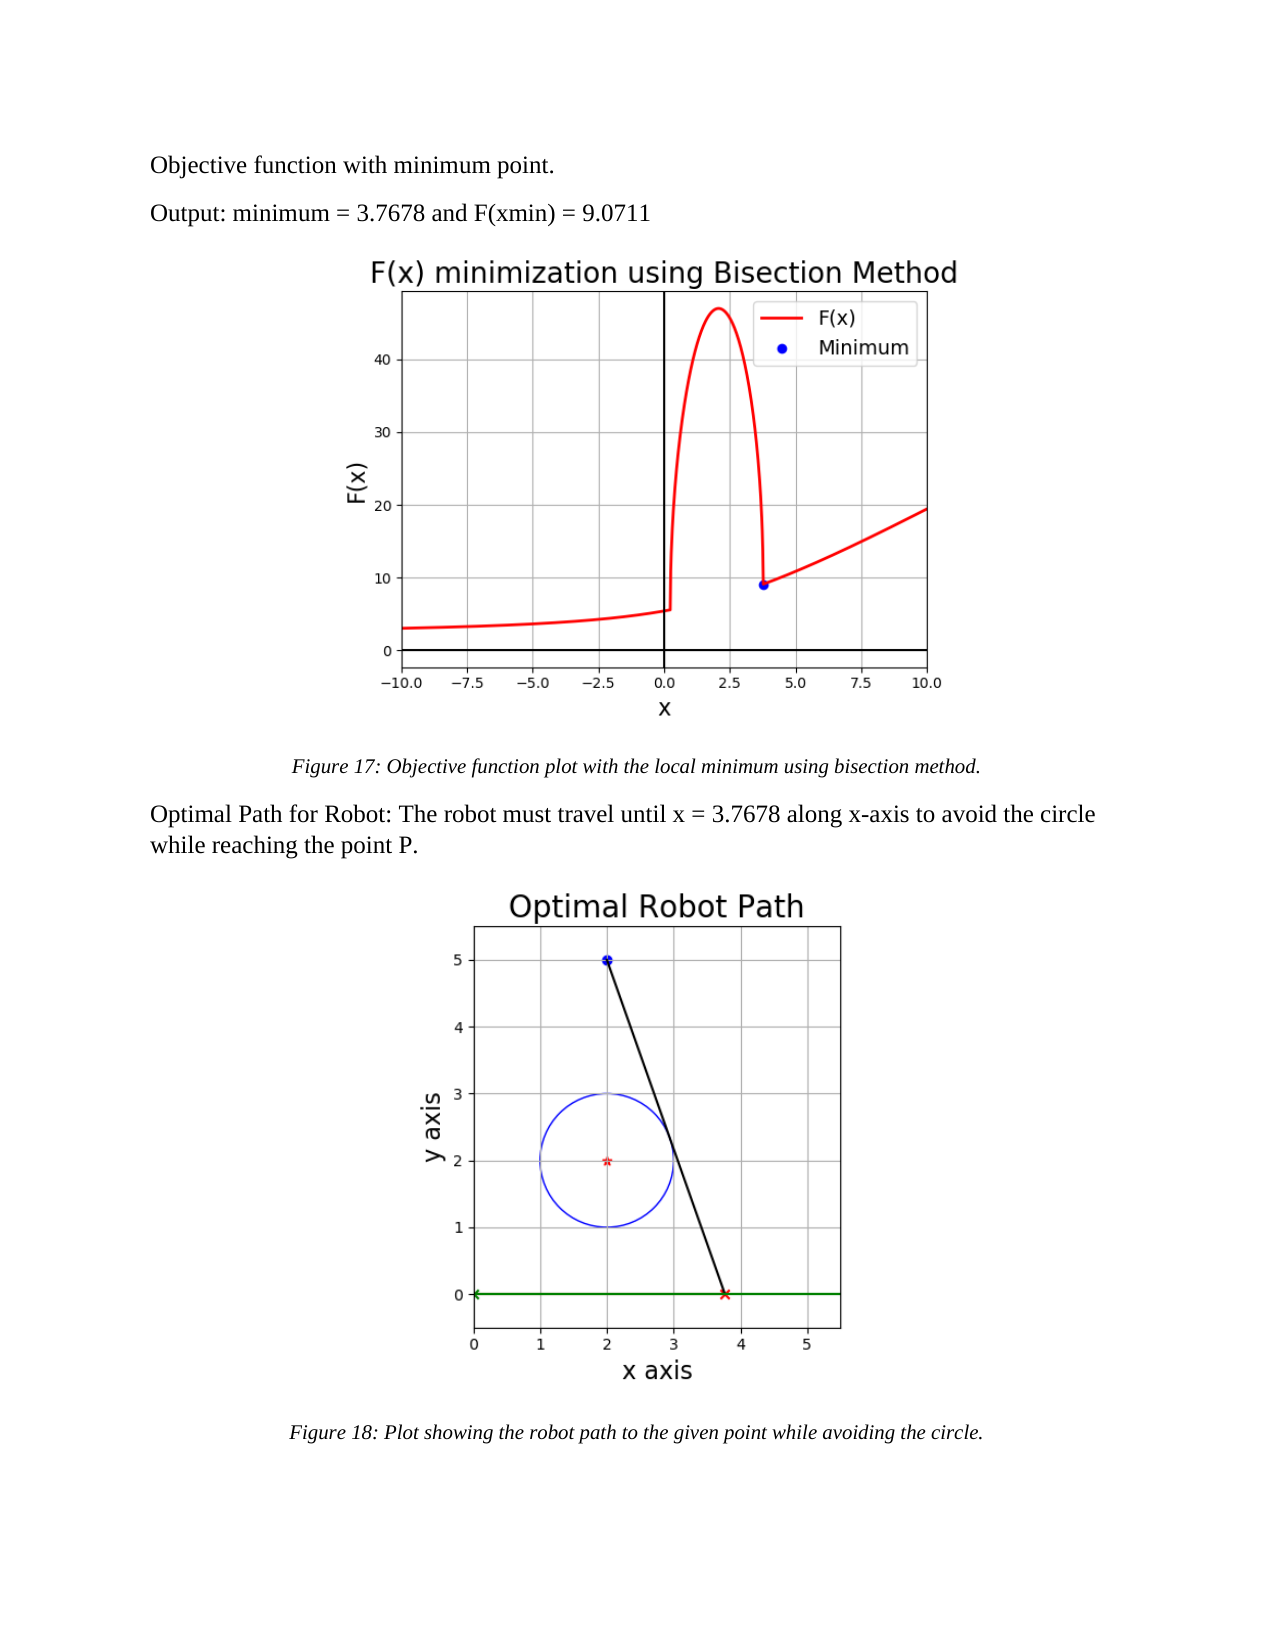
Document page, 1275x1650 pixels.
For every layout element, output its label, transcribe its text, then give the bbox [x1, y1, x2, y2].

text Objective function with minimum point. [150, 150, 1125, 179]
text Figure 18: Plot showing the robot path to the given point while avoiding the circle. [150, 1420, 1125, 1444]
text Figure 17: Objective function plot with the local minimum using bisection method. [150, 754, 1125, 778]
picture [412, 877, 901, 1401]
text Optimal Path for Robot: The robot must travel until x = 3.7678 along x-axis to avoid the circle while reaching the point P. [150, 799, 1125, 859]
picture [329, 245, 983, 736]
text Output: minimum = 3.7678 and F(xmin) = 9.0711 [150, 198, 1125, 226]
